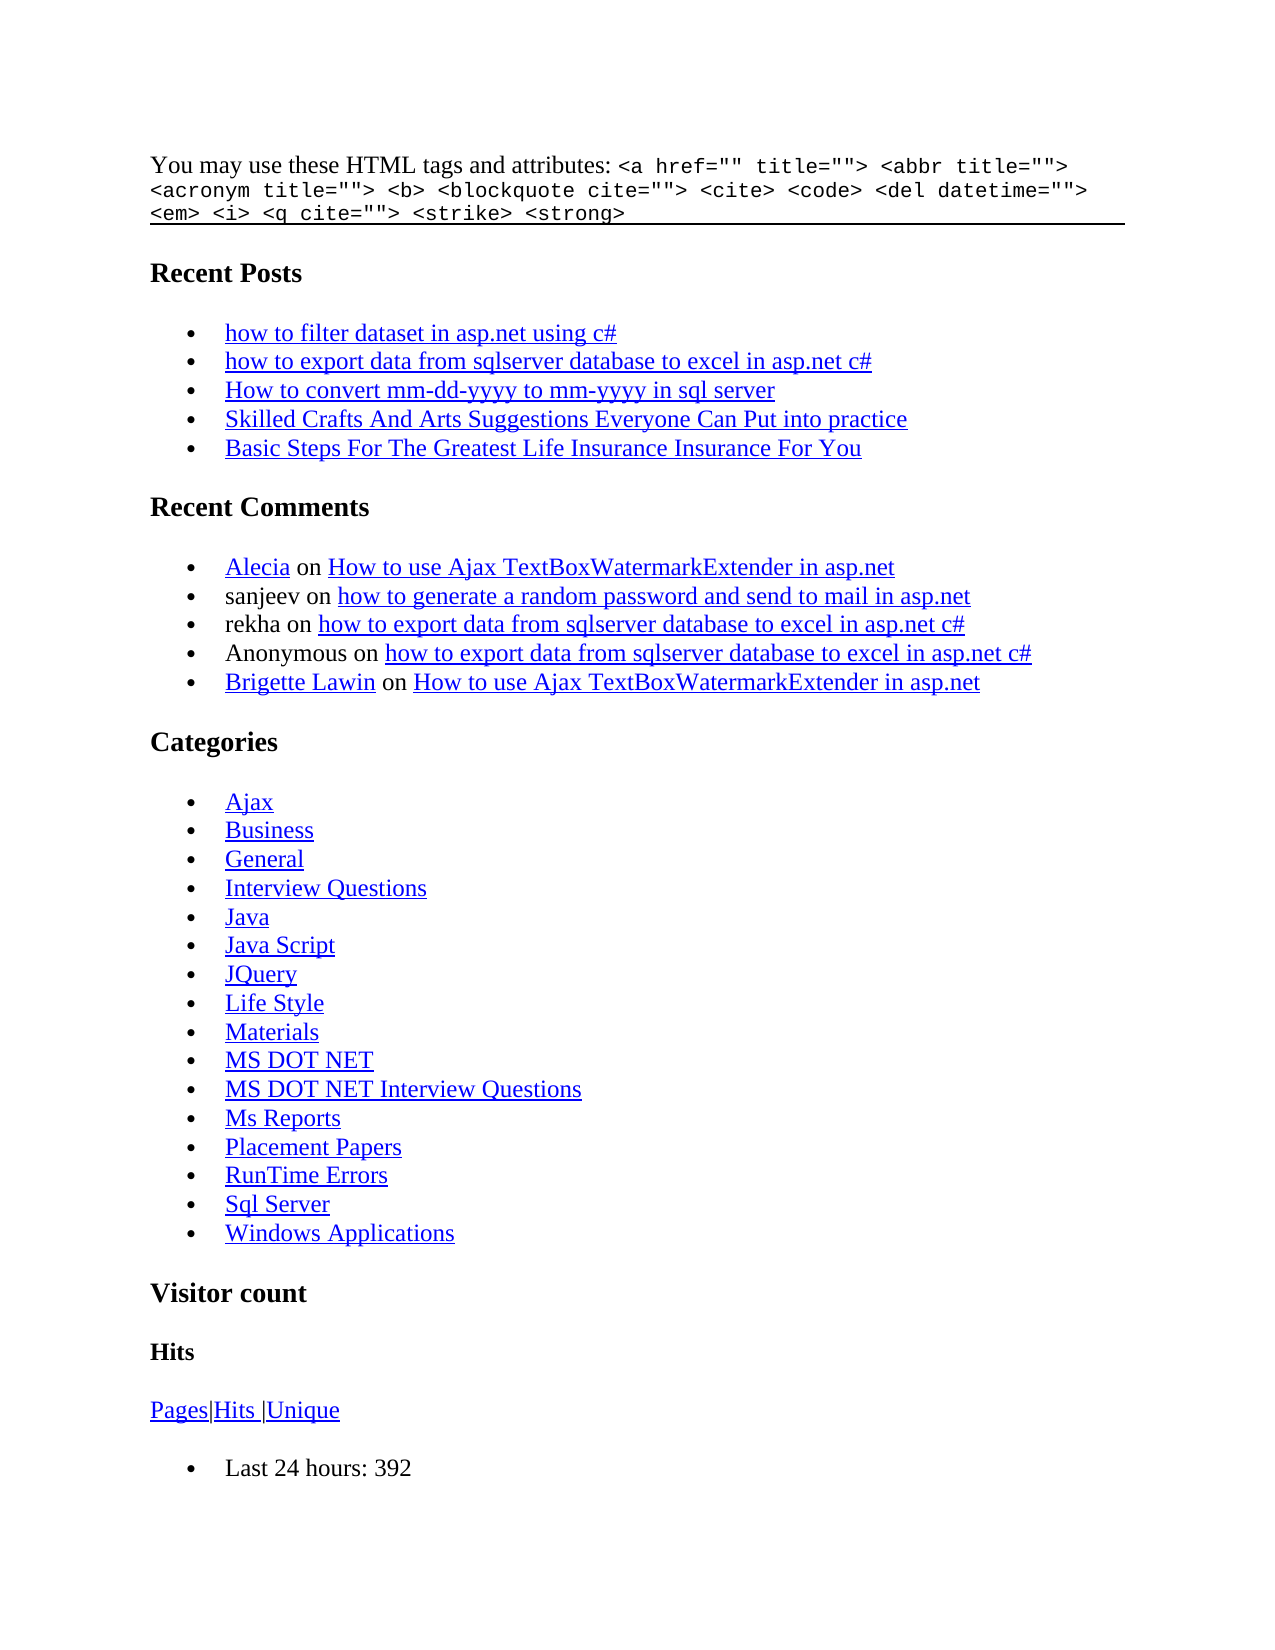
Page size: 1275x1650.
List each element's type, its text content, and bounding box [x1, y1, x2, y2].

list JQuery [187, 959, 1125, 988]
list Java [187, 902, 1125, 930]
list How to convert mm-dd-yyyy to mm-yyyy in sql server [187, 375, 1125, 404]
list MS DOT NET [187, 1045, 1125, 1074]
text Recent Comments [150, 491, 1125, 523]
list Life Style [187, 988, 1125, 1017]
text Hits [150, 1337, 1125, 1366]
list how to export data from sqlserver database to excel in asp.net c# [187, 346, 1125, 375]
list Placement Papers [187, 1132, 1125, 1160]
list Skilled Crafts And Arts Suggestions Everyone Can Put into practice [187, 404, 1125, 433]
list Windows Applications [187, 1218, 1125, 1247]
text Recent Posts [150, 256, 1125, 288]
list Materials [187, 1017, 1125, 1045]
list Last 24 hours: 392 [187, 1453, 1125, 1482]
text Pages|Hits |Unique [150, 1395, 1125, 1424]
text Categories [150, 725, 1125, 757]
list Ajax [187, 787, 1125, 815]
list Basic Steps For The Greatest Life Insurance Insurance For You [187, 433, 1125, 461]
list MS DOT NET Interview Questions [187, 1074, 1125, 1103]
list Interview Questions [187, 873, 1125, 902]
list General [187, 844, 1125, 873]
list Sql Server [187, 1189, 1125, 1218]
list rekha on how to export data from sqlserver database to excel in asp.net c# [187, 609, 1125, 638]
list Ms Reports [187, 1103, 1125, 1132]
list how to filter dataset in asp.net using c# [187, 318, 1125, 346]
list Brigette Lawin on How to use Ajax TextBoxWatermarkExtender in asp.net [187, 667, 1125, 696]
list Alecia on How to use Ajax TextBoxWatermarkExtender in asp.net [187, 552, 1125, 581]
list Anonymous on how to export data from sqlserver database to excel in asp.net c# [187, 638, 1125, 667]
text Visitor count [150, 1276, 1125, 1308]
list sanjeev on how to generate a random password and send to mail in asp.net [187, 581, 1125, 609]
list Business [187, 815, 1125, 844]
list RunTime Errors [187, 1160, 1125, 1189]
text You may use these HTML tags and attributes: <a href="" title=""> <abbr title=""> <acronym title=""> <b> <blockquote cite=""> <cite> <code> <del datetime=""> <em> <i> <q cite=""> <strike> <strong> [150, 150, 1125, 223]
list Java Script [187, 930, 1125, 959]
